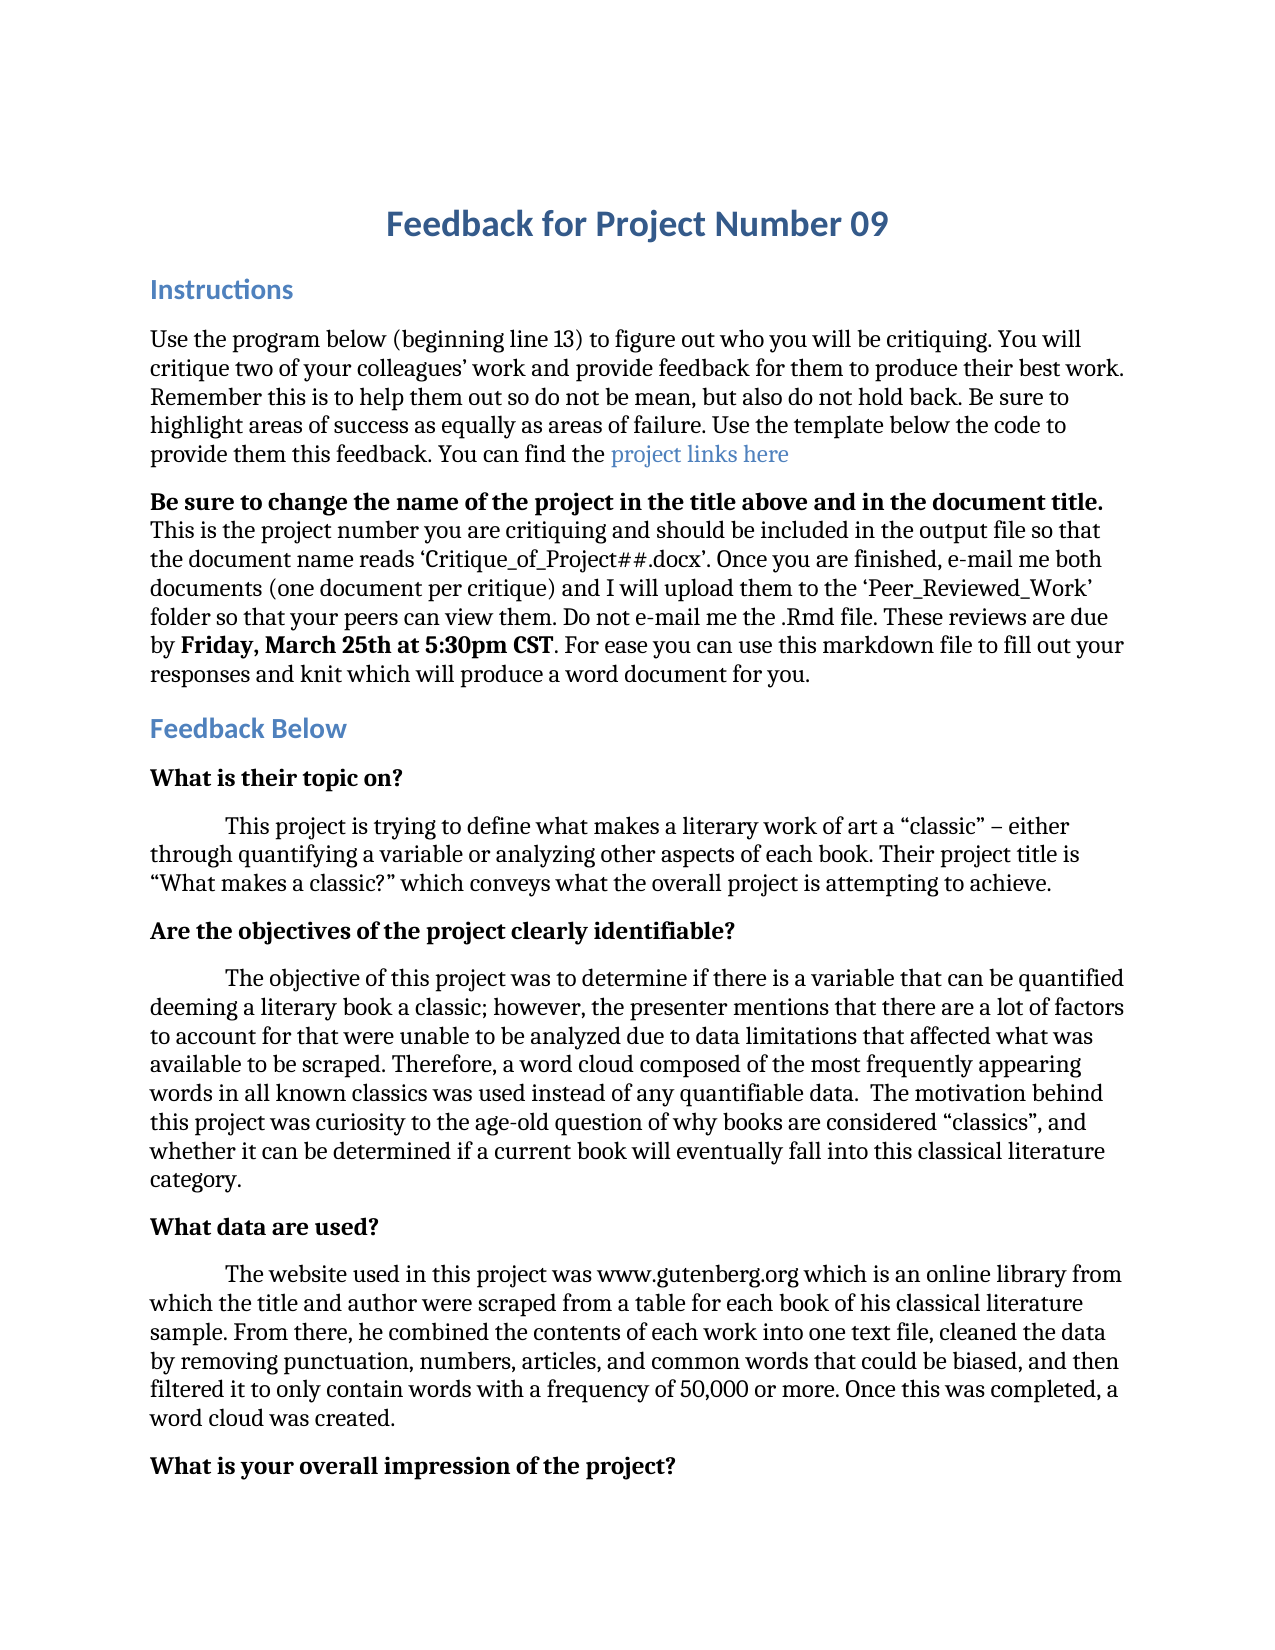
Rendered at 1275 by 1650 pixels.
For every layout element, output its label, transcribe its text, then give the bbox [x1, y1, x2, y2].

text What is your overall impression of the project? [150, 1452, 1125, 1480]
text This project is trying to define what makes a literary work of art a “classic” – either through quantifying a variable or analyzing other aspects of each book. Their project title is “What makes a classic?” which conveys what the overall project is attempting to achieve. [150, 812, 1125, 898]
text Use the program below (beginning line 13) to figure out who you will be critiquing. You will critique two of your colleagues’ work and provide feedback for them to produce their best work. Remember this is to help them out so do not be mean, but also do not hold back. Be sure to highlight areas of success as equally as areas of failure. Use the template below the code to provide them this feedback. You can find the project links here [150, 325, 1125, 469]
title Feedback for Project Number 09 [150, 200, 1125, 246]
text The website used in this project was www.gutenberg.org which is an online library from which the title and author were scraped from a table for each book of his classical literature sample. From there, he combined the contents of each work into one text file, cleaned the data by removing punctuation, numbers, articles, and common words that could be biased, and then filtered it to only contain words with a frequency of 50,000 or more. Once this was completed, a word cloud was created. [150, 1260, 1125, 1433]
subtitle Instructions [150, 271, 1125, 306]
subtitle Feedback Below [150, 710, 1125, 745]
text What data are used? [150, 1213, 1125, 1242]
text What is their topic on? [150, 764, 1125, 793]
text The objective of this project was to determine if there is a variable that can be quantified deeming a literary book a classic; however, the presenter mentions that there are a lot of factors to account for that were unable to be analyzed due to data limitations that affected what was available to be scraped. Therefore, a word cloud composed of the most frequently appearing words in all known classics was used instead of any quantifiable data. The motivation behind this project was curiosity to the age-old question of why books are considered “classics”, and whether it can be determined if a current book will eventually fall into this classical literature category. [150, 964, 1125, 1194]
text Are the objectives of the project clearly identifiable? [150, 917, 1125, 945]
text Be sure to change the name of the project in the title above and in the document title. This is the project number you are critiquing and should be included in the output file so that the document name reads ‘Critique_of_Project##.docx’. Once you are finished, e-mail me both documents (one document per critique) and I will upload them to the ‘Peer_Reviewed_Work’ folder so that your peers can view them. Do not e-mail me the .Rmd file. These reviews are due by Friday, March 25th at 5:30pm CST. For ease you can use this markdown file to fill out your responses and knit which will produce a word document for you. [150, 488, 1125, 689]
